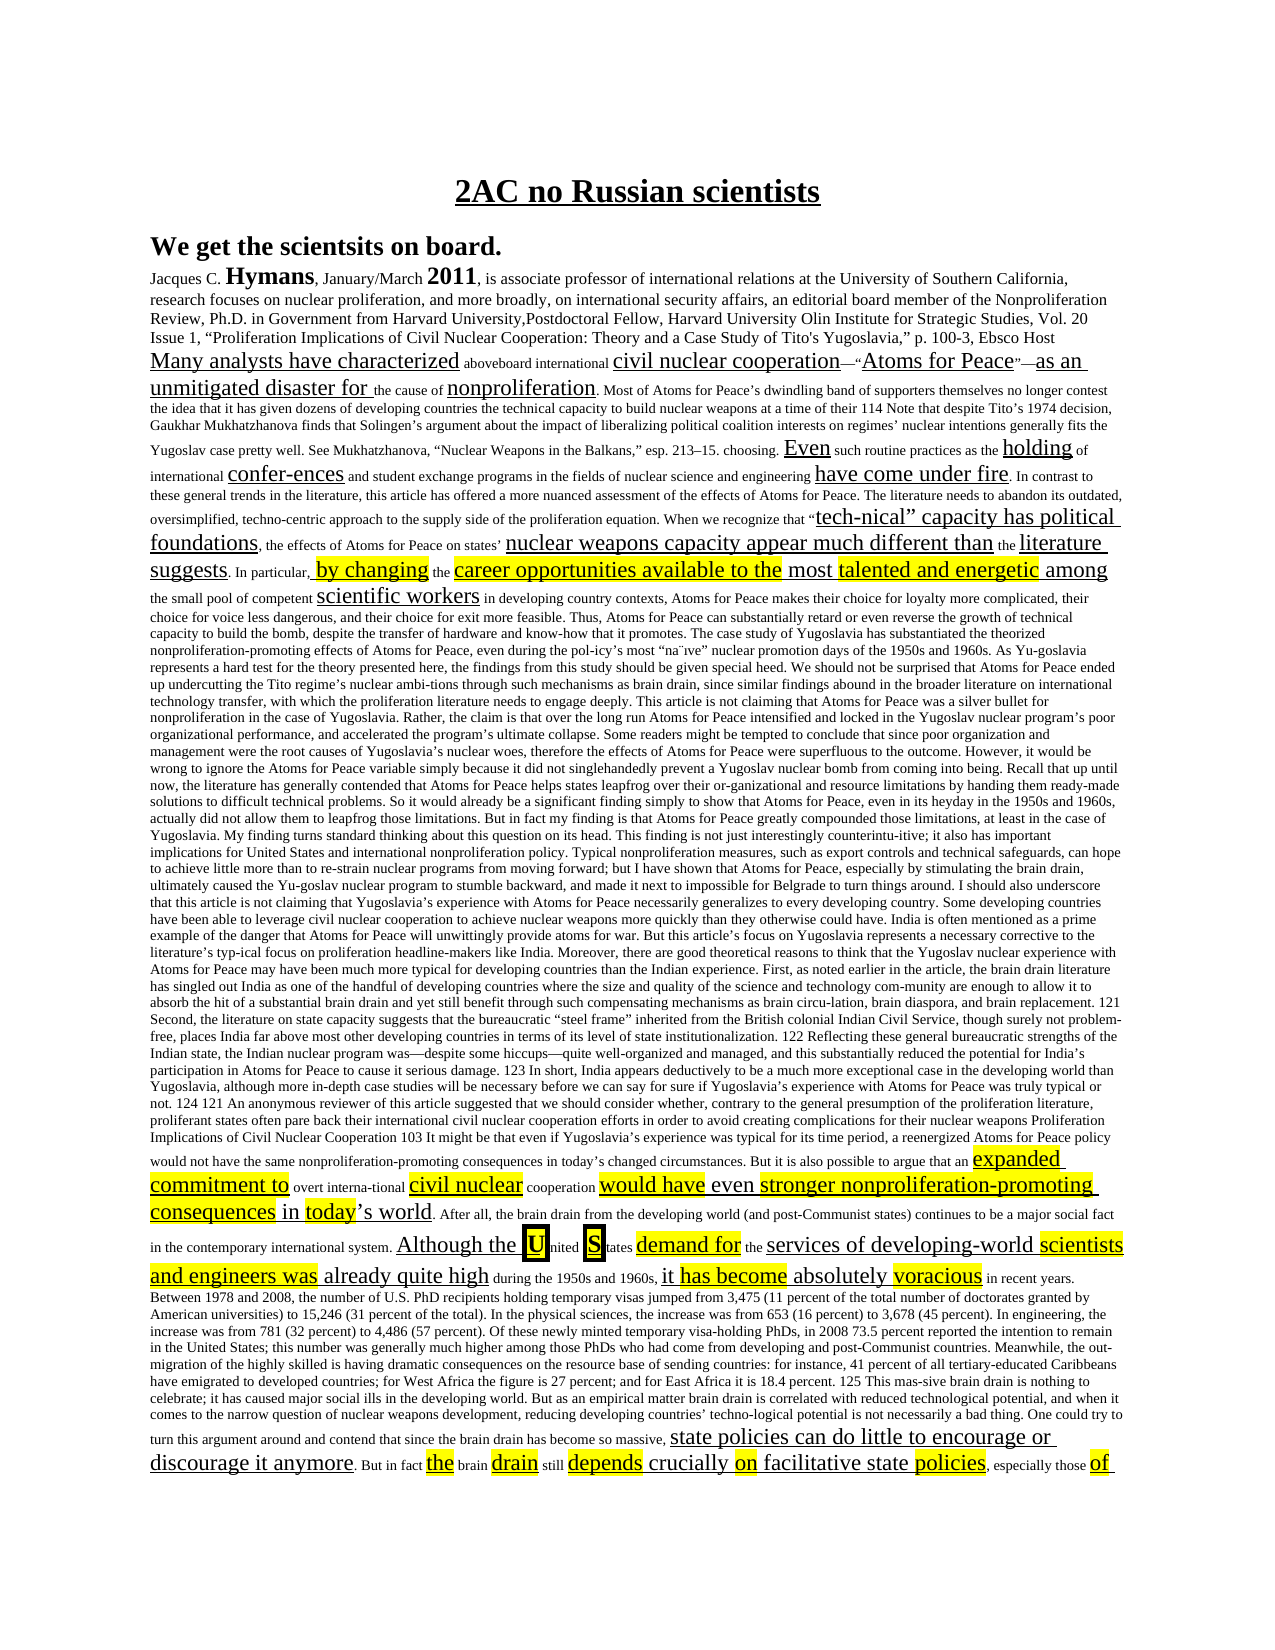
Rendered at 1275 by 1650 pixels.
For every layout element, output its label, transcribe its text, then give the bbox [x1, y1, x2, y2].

subtitle We get the scientsits on board. [150, 230, 1125, 261]
text Jacques C. Hymans, January/March 2011, is associate professor of international relations at the University of Southern California, research focuses on nuclear proliferation, and more broadly, on international security affairs, an editorial board member of the Nonproliferation Review, Ph.D. in Government from Harvard University,Postdoctoral Fellow, Harvard University Olin Institute for Strategic Studies, Vol. 20 Issue 1, “Proliferation Implications of Civil Nuclear Cooperation: Theory and a Case Study of Tito's Yugoslavia,” p. 100-3, Ebsco Host [150, 261, 1125, 347]
subtitle 2AC no Russian scientists [150, 171, 1125, 209]
